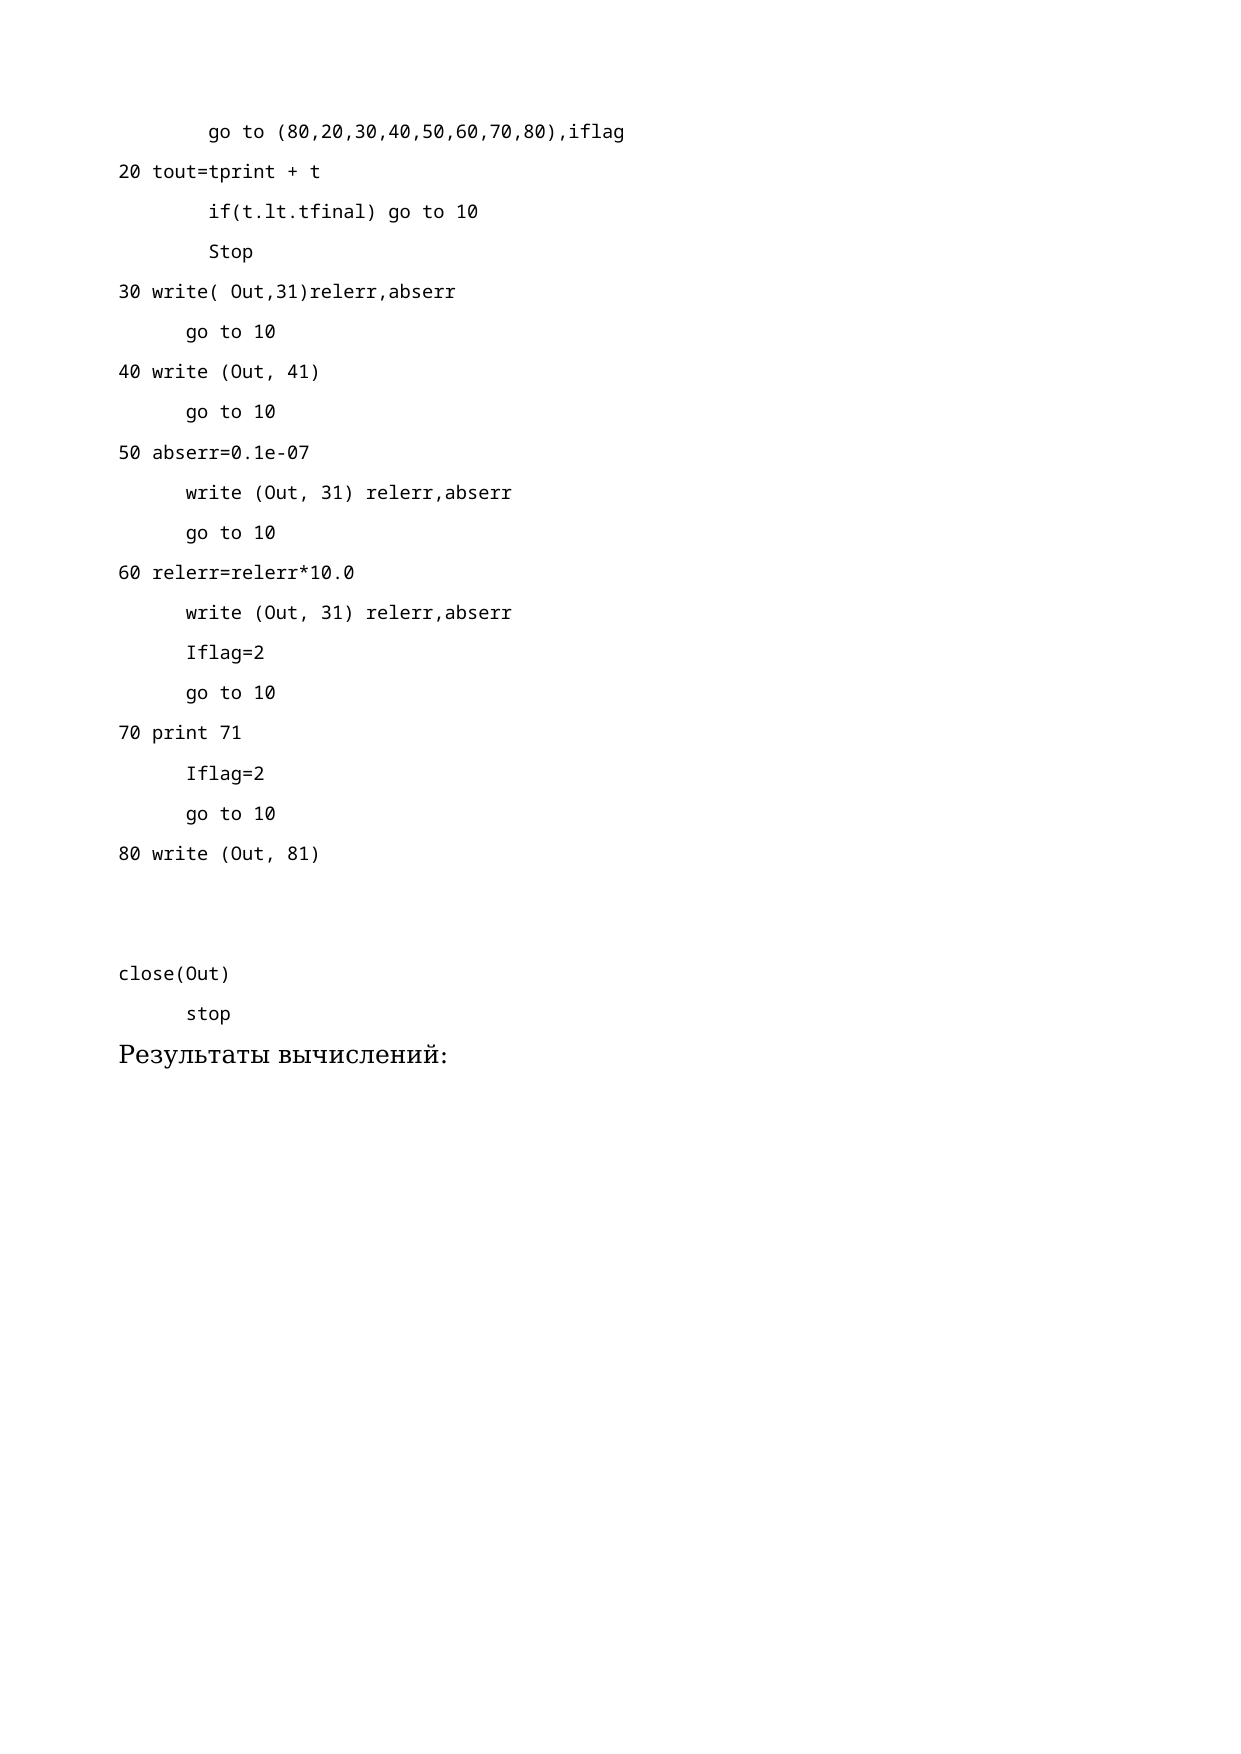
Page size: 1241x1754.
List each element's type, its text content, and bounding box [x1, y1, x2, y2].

subtitle go to 10 [118, 319, 1122, 344]
subtitle go to 10 [118, 800, 1122, 825]
subtitle write (Out, 31) relerr,abserr [118, 479, 1122, 504]
subtitle if(t.lt.tfinal) go to 10 [118, 198, 1122, 224]
subtitle Stop [118, 238, 1122, 264]
subtitle 60 relerr=relerr*10.0 [118, 559, 1122, 585]
subtitle stop [118, 1000, 1122, 1026]
subtitle 20 tout=tprint + t [118, 158, 1122, 184]
subtitle 70 print 71 [118, 720, 1122, 745]
subtitle go to 10 [118, 679, 1122, 705]
subtitle go to 10 [118, 519, 1122, 545]
subtitle 80 write (Out, 81) [118, 840, 1122, 866]
subtitle write (Out, 31) relerr,abserr [118, 599, 1122, 625]
subtitle Iflag=2 [118, 639, 1122, 665]
subtitle close(Out) [118, 960, 1122, 986]
subtitle go to (80,20,30,40,50,60,70,80),iflag [118, 118, 1122, 144]
subtitle 30 write( Out,31)relerr,abserr [118, 278, 1122, 304]
subtitle 40 write (Out, 41) [118, 359, 1122, 384]
subtitle 50 abserr=0.1e-07 [118, 439, 1122, 464]
subtitle go to 10 [118, 399, 1122, 424]
subtitle Iflag=2 [118, 760, 1122, 785]
subtitle Результаты вычислений: [118, 1041, 1122, 1070]
